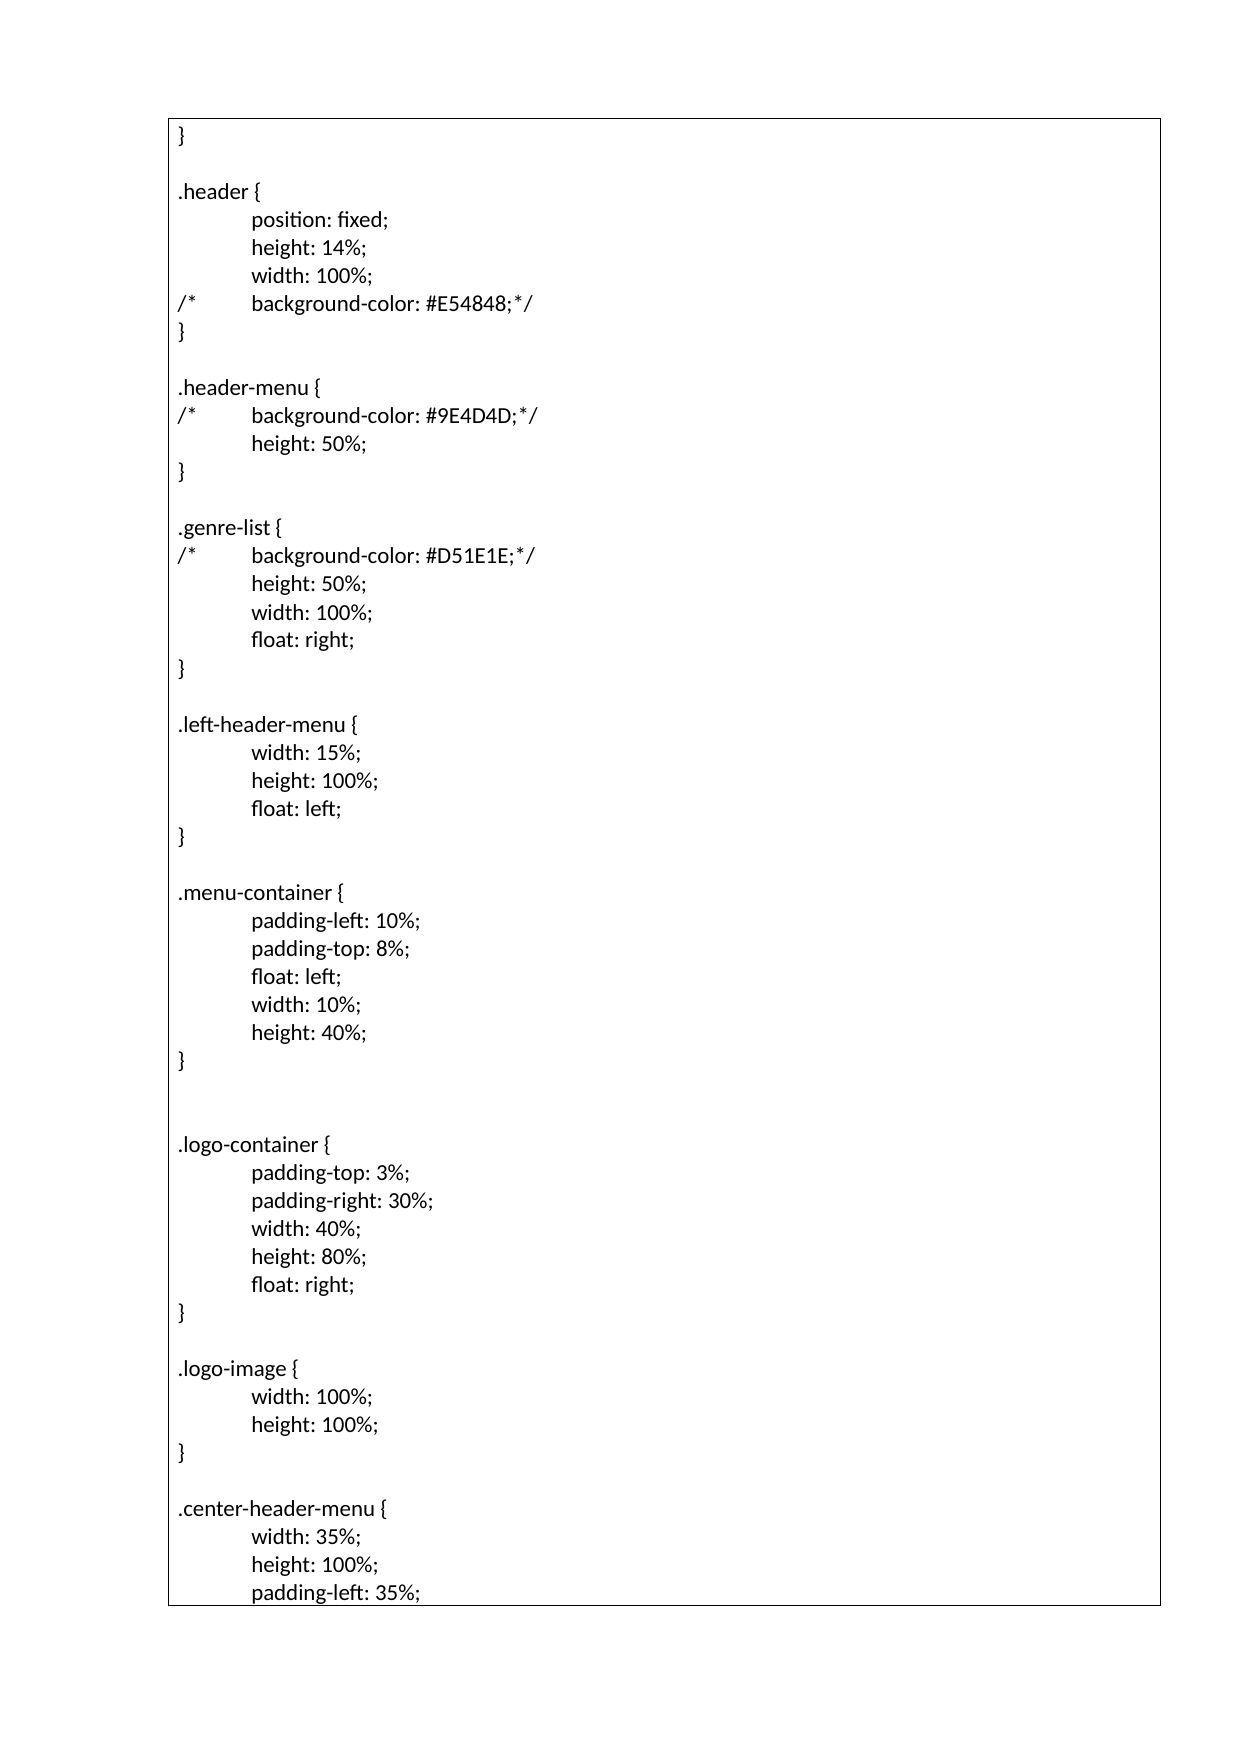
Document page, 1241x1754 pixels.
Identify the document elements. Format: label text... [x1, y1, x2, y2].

text } [177, 654, 1152, 682]
text .logo-image { [177, 1354, 1152, 1382]
text height: 100%; [177, 766, 1152, 794]
text height: 50%; [177, 569, 1152, 598]
text height: 14%; [177, 233, 1152, 261]
text height: 100%; [177, 1410, 1152, 1438]
text width: 100%; [177, 261, 1152, 289]
text } [177, 1438, 1152, 1466]
text } [177, 1298, 1152, 1326]
text } [177, 317, 1152, 345]
text } [177, 822, 1152, 850]
text } [177, 1046, 1152, 1074]
text height: 40%; [177, 1018, 1152, 1046]
text padding-left: 10%; [177, 906, 1152, 934]
text position: fixed; [177, 205, 1152, 233]
text width: 100%; [177, 1382, 1152, 1410]
text padding-right: 30%; [177, 1186, 1152, 1214]
text /* background-color: #D51E1E;*/ [177, 542, 1152, 569]
text height: 80%; [177, 1242, 1152, 1270]
text .genre-list { [177, 513, 1152, 542]
text height: 100%; [177, 1550, 1152, 1578]
text } [177, 457, 1152, 486]
text width: 100%; [177, 598, 1152, 626]
text } [169, 119, 1160, 149]
text width: 40%; [177, 1214, 1152, 1242]
text width: 35%; [177, 1522, 1152, 1550]
text .logo-container { [177, 1130, 1152, 1158]
text /* background-color: #E54848;*/ [177, 289, 1152, 317]
text width: 15%; [177, 738, 1152, 766]
text float: right; [177, 626, 1152, 654]
text .menu-container { [177, 878, 1152, 906]
text float: left; [177, 962, 1152, 990]
text height: 50%; [177, 429, 1152, 457]
text float: left; [177, 794, 1152, 822]
text padding-top: 8%; [177, 934, 1152, 962]
text .center-header-menu { [177, 1494, 1152, 1522]
text /* background-color: #9E4D4D;*/ [177, 401, 1152, 429]
text .header { [177, 177, 1152, 205]
text padding-top: 3%; [177, 1158, 1152, 1186]
text padding-left: 35%; [177, 1578, 1152, 1605]
text float: right; [177, 1270, 1152, 1298]
text width: 10%; [177, 990, 1152, 1018]
text .left-header-menu { [177, 710, 1152, 738]
text .header-menu { [177, 373, 1152, 401]
